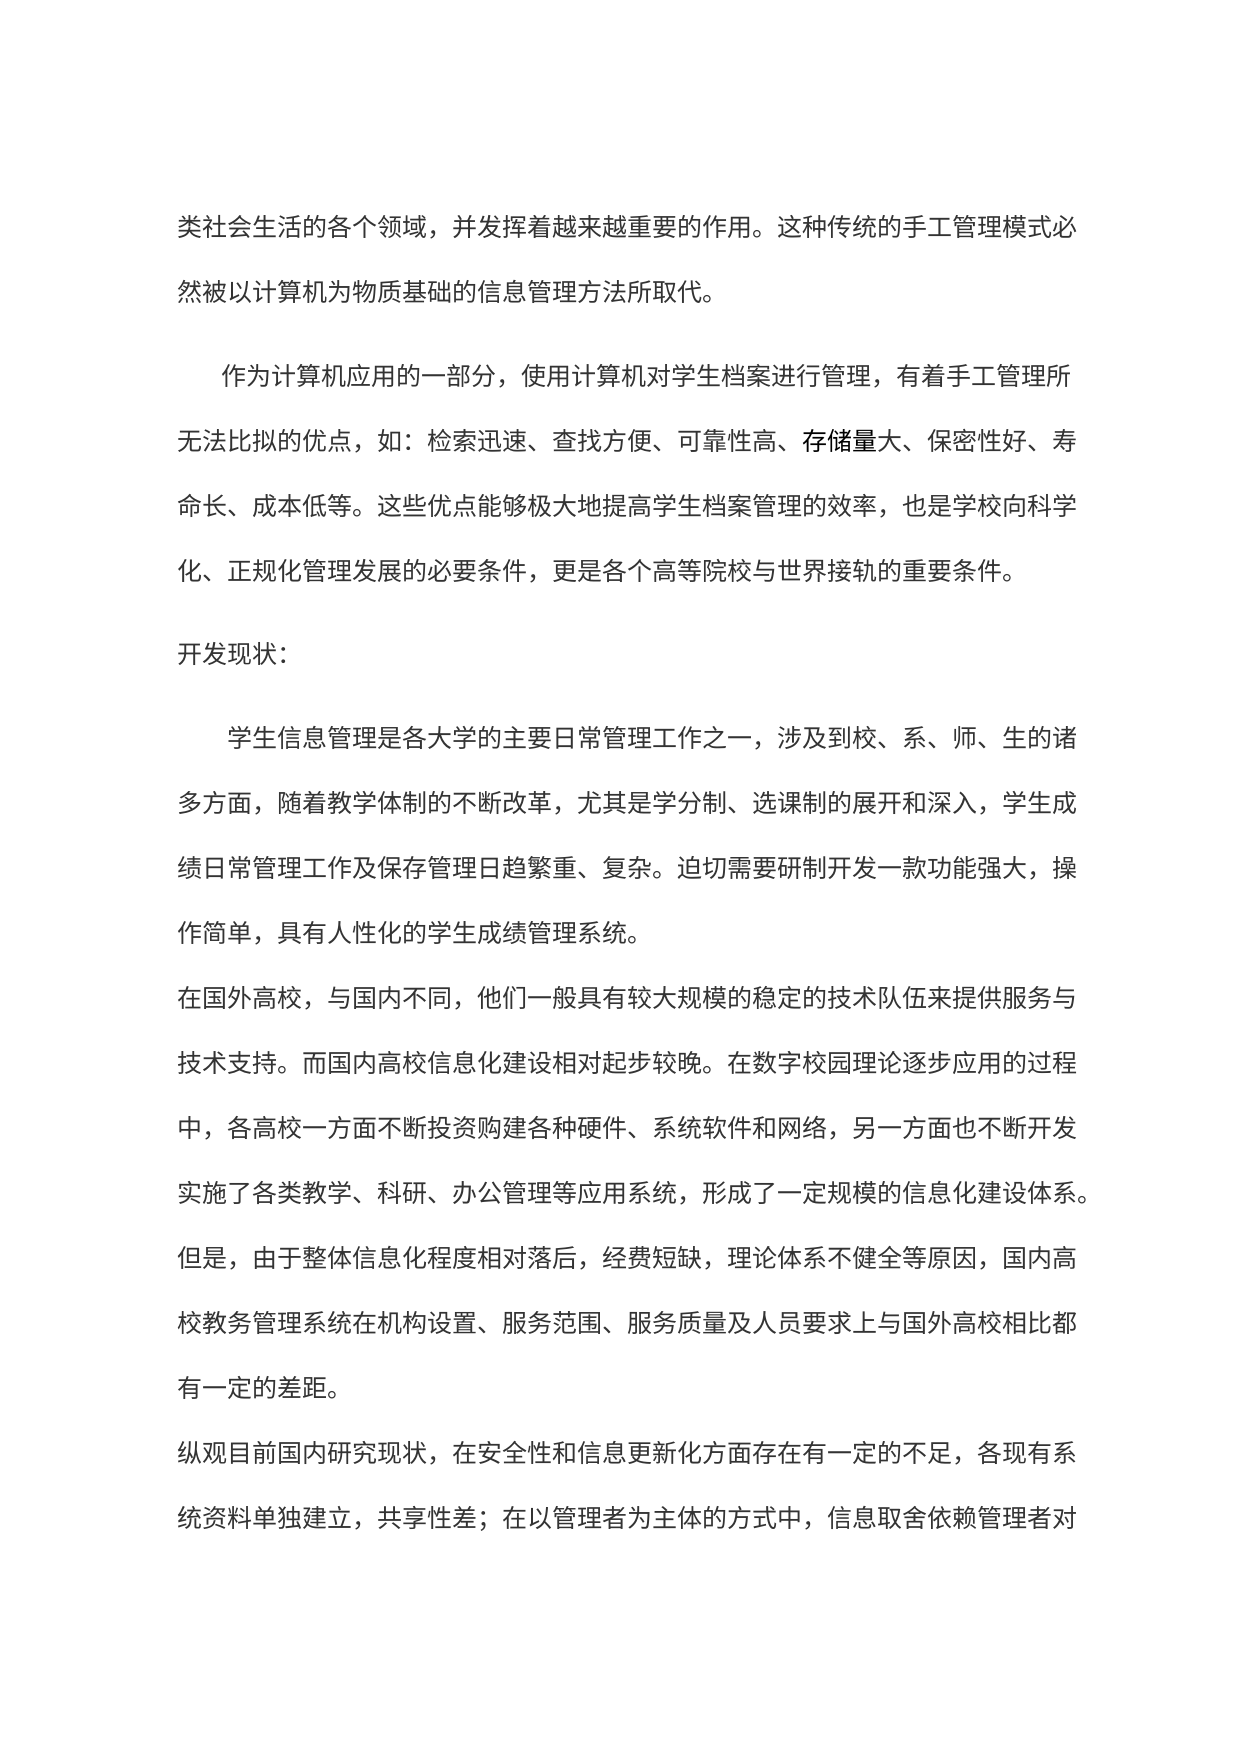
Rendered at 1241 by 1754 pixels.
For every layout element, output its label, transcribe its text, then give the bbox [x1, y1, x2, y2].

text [177, 193, 1087, 323]
text 开发现状： [177, 620, 1087, 685]
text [177, 1210, 1087, 1549]
text 作为计算机应用的一部分，使用计算机对学生档案进行管理，有着手工管理所无法比拟的优点，如：检索迅速、查找方便、可靠性高、存储量大、保密性好、寿命长、成本低等。这些优点能够极大地提高学生档案管理的效率，也是学校向科学化、正规化管理发展的必要条件，更是各个高等院校与世界接轨的重要条件。 [177, 342, 1087, 602]
